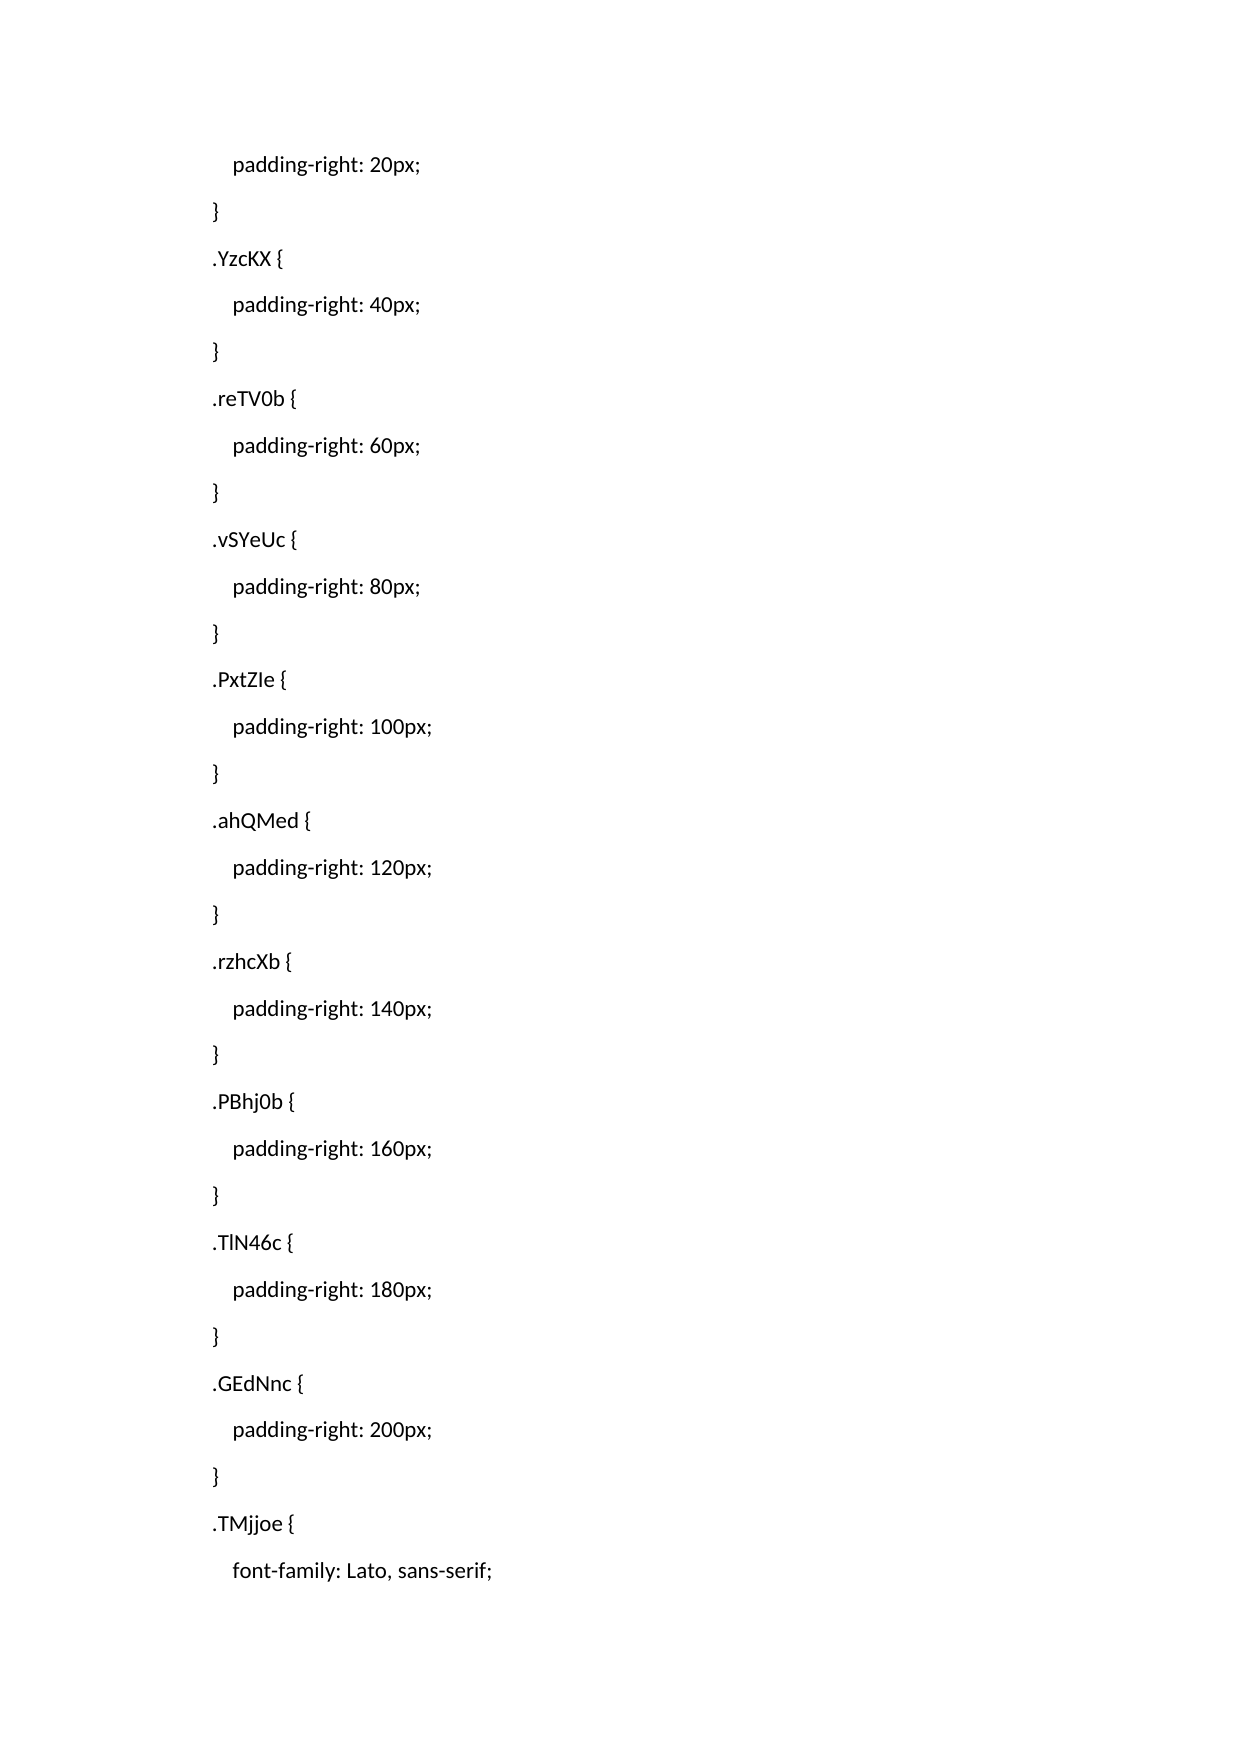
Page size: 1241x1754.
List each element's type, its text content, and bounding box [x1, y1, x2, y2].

text } [150, 478, 1090, 506]
text } [150, 197, 1090, 225]
text } [150, 900, 1090, 928]
text padding-right: 140px; [150, 994, 1090, 1022]
text .vSYeUc { [150, 525, 1090, 553]
text font-family: Lato, sans-serif; [150, 1556, 1090, 1584]
text .TlN46c { [150, 1228, 1090, 1256]
text .reTV0b { [150, 384, 1090, 412]
text } [150, 1462, 1090, 1491]
text } [150, 1041, 1090, 1069]
text padding-right: 160px; [150, 1134, 1090, 1162]
text .TMjjoe { [150, 1509, 1090, 1537]
text padding-right: 80px; [150, 572, 1090, 600]
text .ahQMed { [150, 806, 1090, 834]
text padding-right: 40px; [150, 291, 1090, 319]
text padding-right: 60px; [150, 431, 1090, 459]
text padding-right: 120px; [150, 853, 1090, 881]
text .rzhcXb { [150, 947, 1090, 975]
text .PxtZIe { [150, 666, 1090, 694]
text padding-right: 20px; [150, 150, 1090, 178]
text } [150, 337, 1090, 366]
text } [150, 759, 1090, 787]
text .YzcKX { [150, 244, 1090, 272]
text } [150, 619, 1090, 647]
text } [150, 1322, 1090, 1350]
text .PBhj0b { [150, 1087, 1090, 1116]
text padding-right: 100px; [150, 712, 1090, 741]
text .GEdNnc { [150, 1369, 1090, 1397]
text padding-right: 180px; [150, 1275, 1090, 1303]
text } [150, 1181, 1090, 1209]
text padding-right: 200px; [150, 1416, 1090, 1444]
